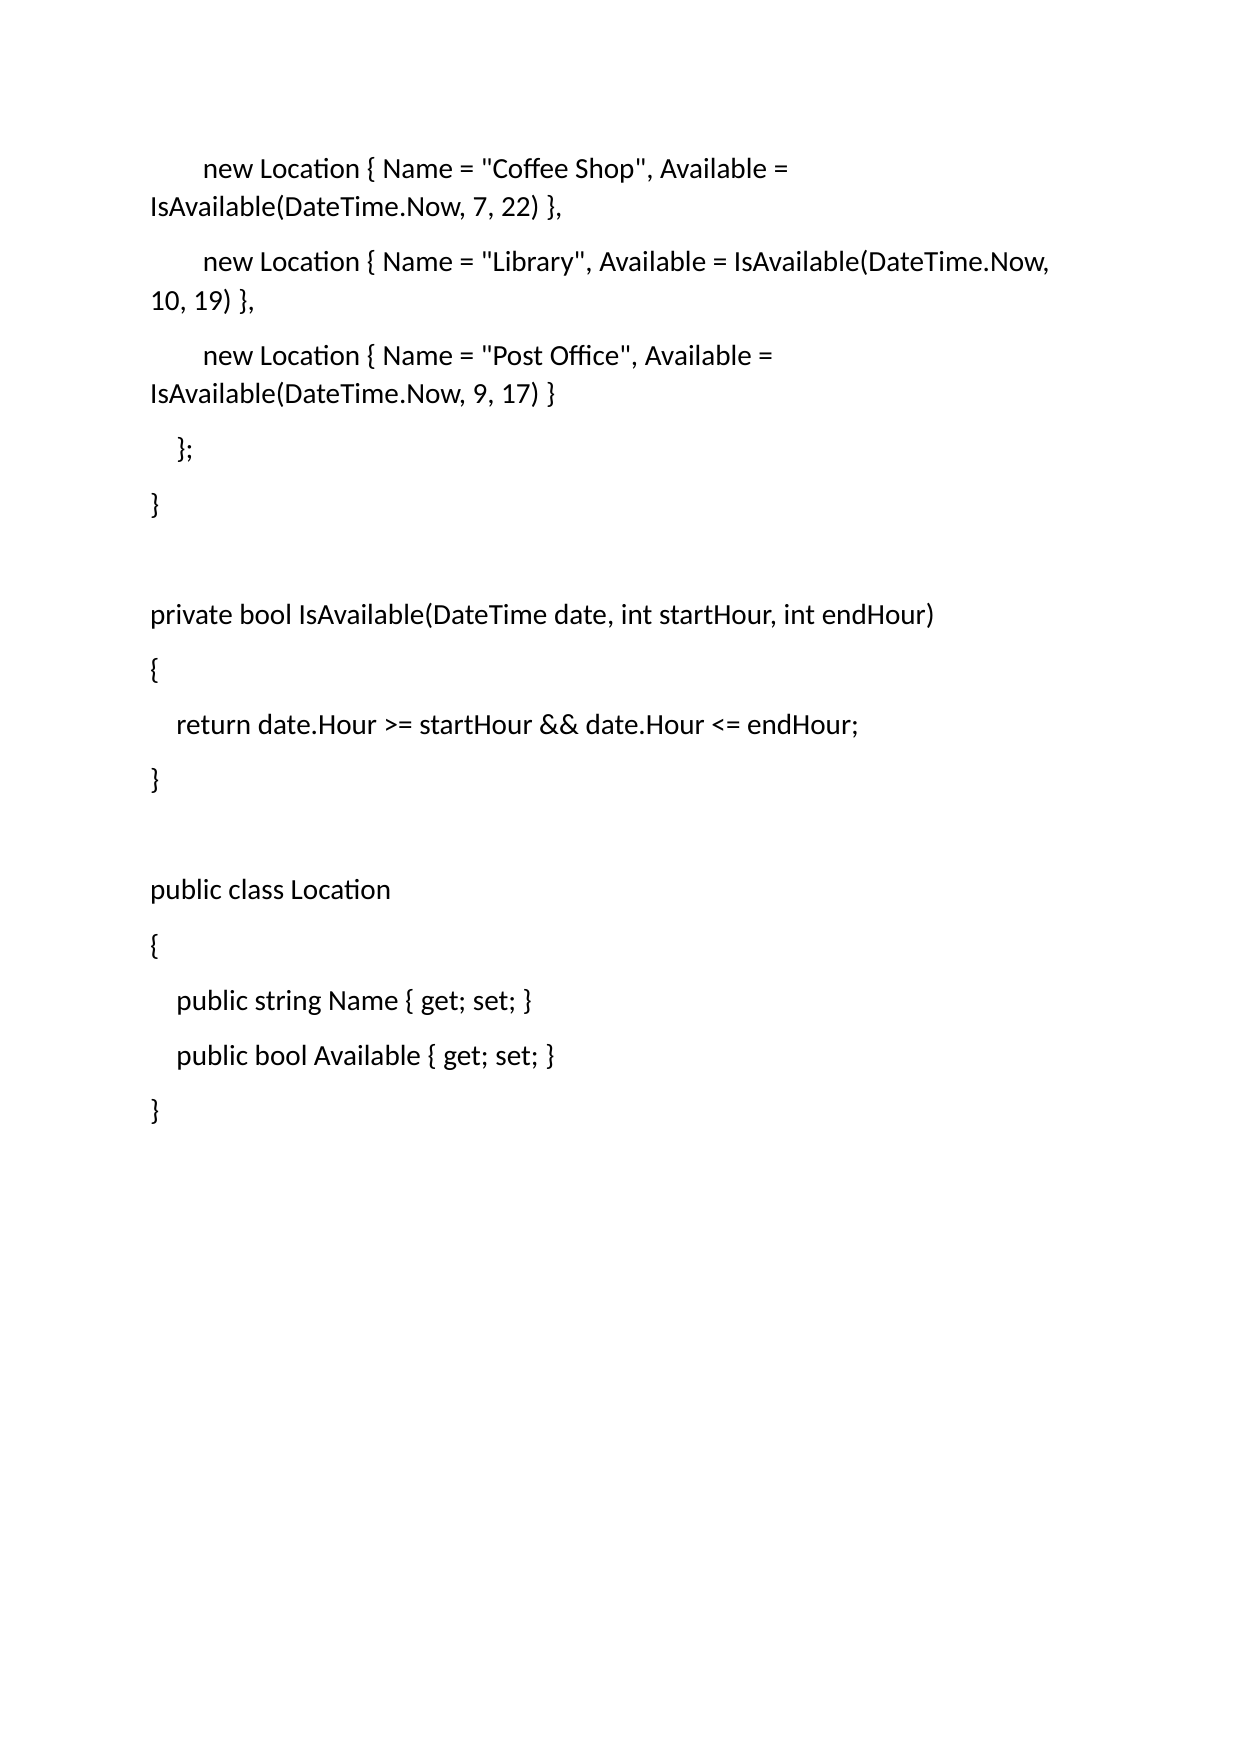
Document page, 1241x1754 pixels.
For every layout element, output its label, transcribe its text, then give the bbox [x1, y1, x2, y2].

text } [150, 486, 1090, 521]
text } [150, 1092, 1090, 1127]
text new Location { Name = "Library", Available = IsAvailable(DateTime.Now, 10, 19) }, [150, 243, 1090, 318]
text public bool Available { get; set; } [150, 1037, 1090, 1072]
text }; [150, 431, 1090, 466]
text new Location { Name = "Coffee Shop", Available = IsAvailable(DateTime.Now, 7, 22) }, [150, 150, 1090, 224]
text { [150, 651, 1090, 687]
text new Location { Name = "Post Office", Available = IsAvailable(DateTime.Now, 9, 17) } [150, 337, 1090, 411]
text { [150, 927, 1090, 962]
text } [150, 761, 1090, 797]
text private bool IsAvailable(DateTime date, int startHour, int endHour) [150, 596, 1090, 632]
text public string Name { get; set; } [150, 982, 1090, 1017]
text return date.Hour >= startHour && date.Hour <= endHour; [150, 706, 1090, 742]
text public class Location [150, 871, 1090, 907]
